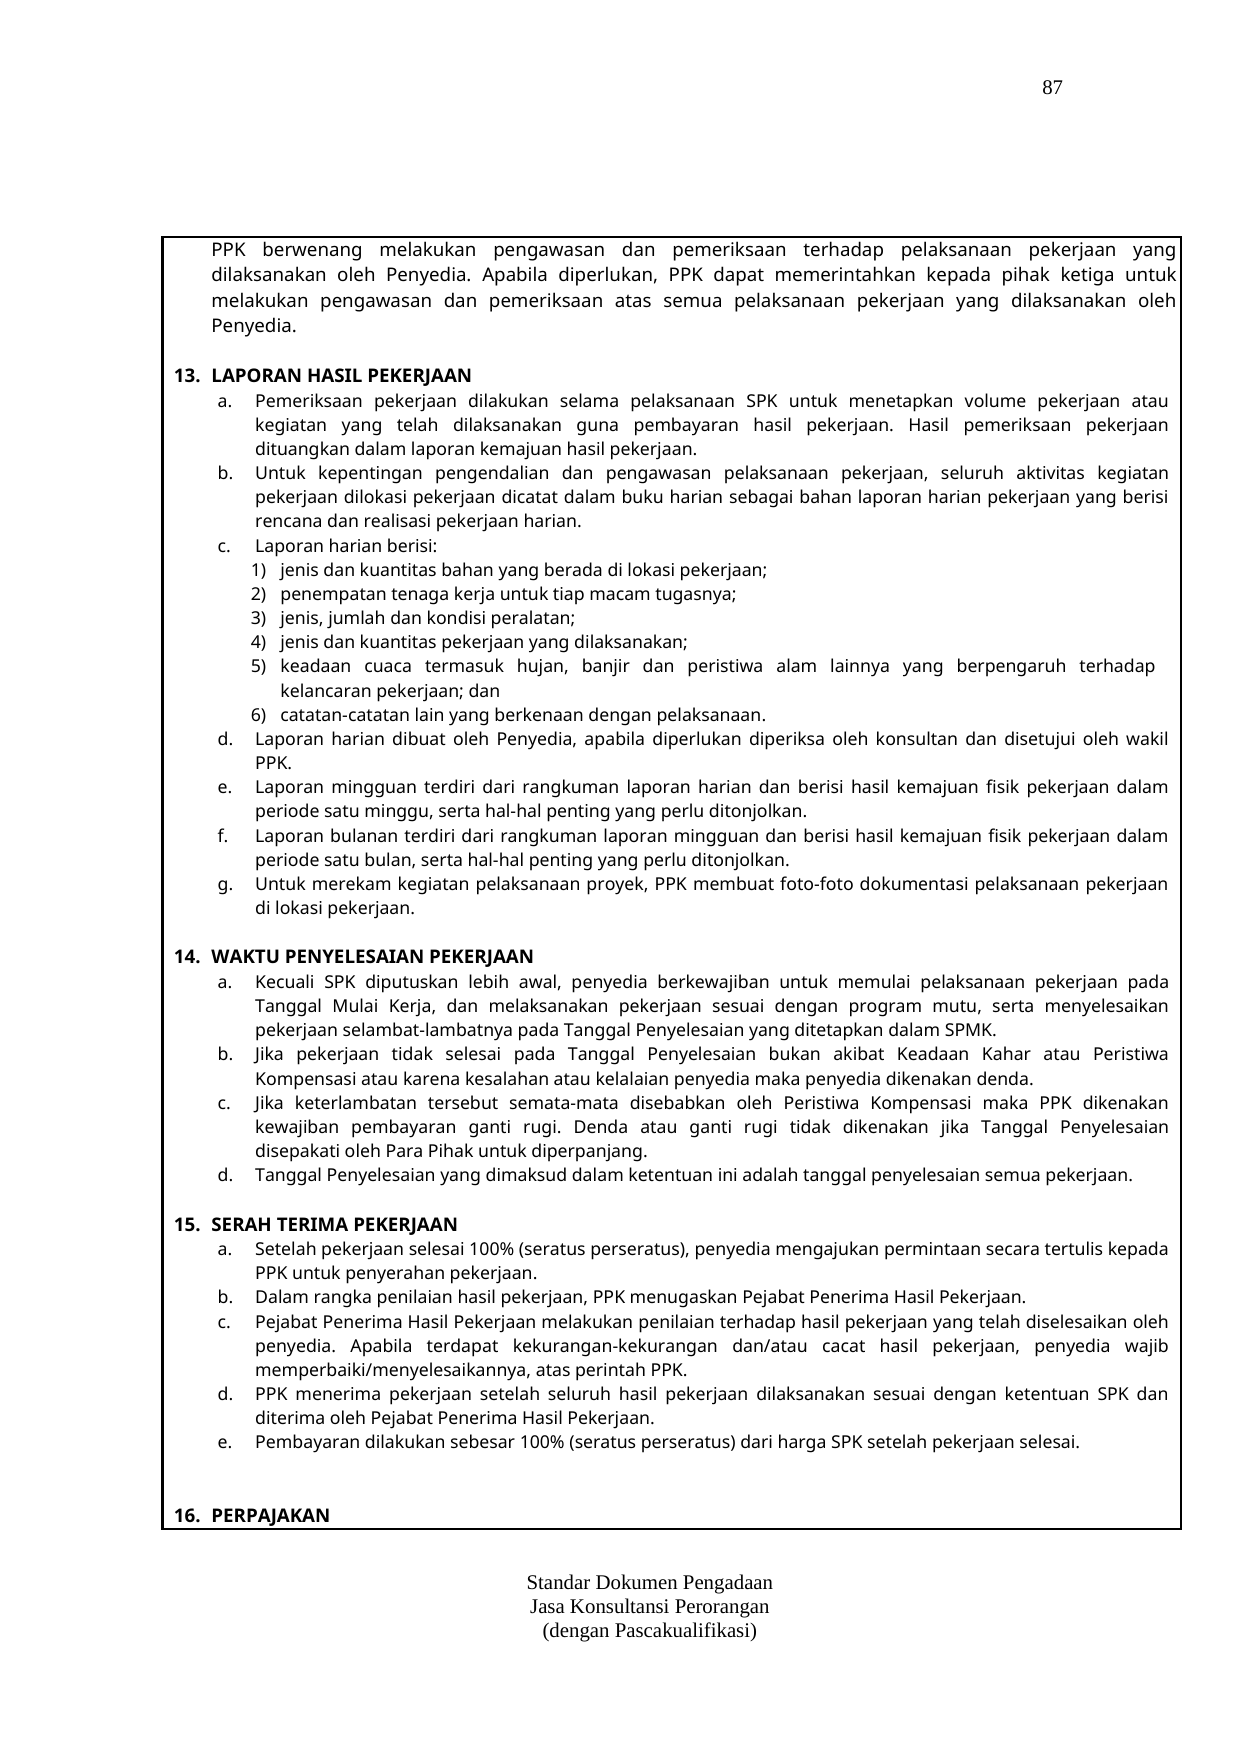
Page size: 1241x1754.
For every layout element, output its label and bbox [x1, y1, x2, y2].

table_cell [164, 238, 1180, 1528]
